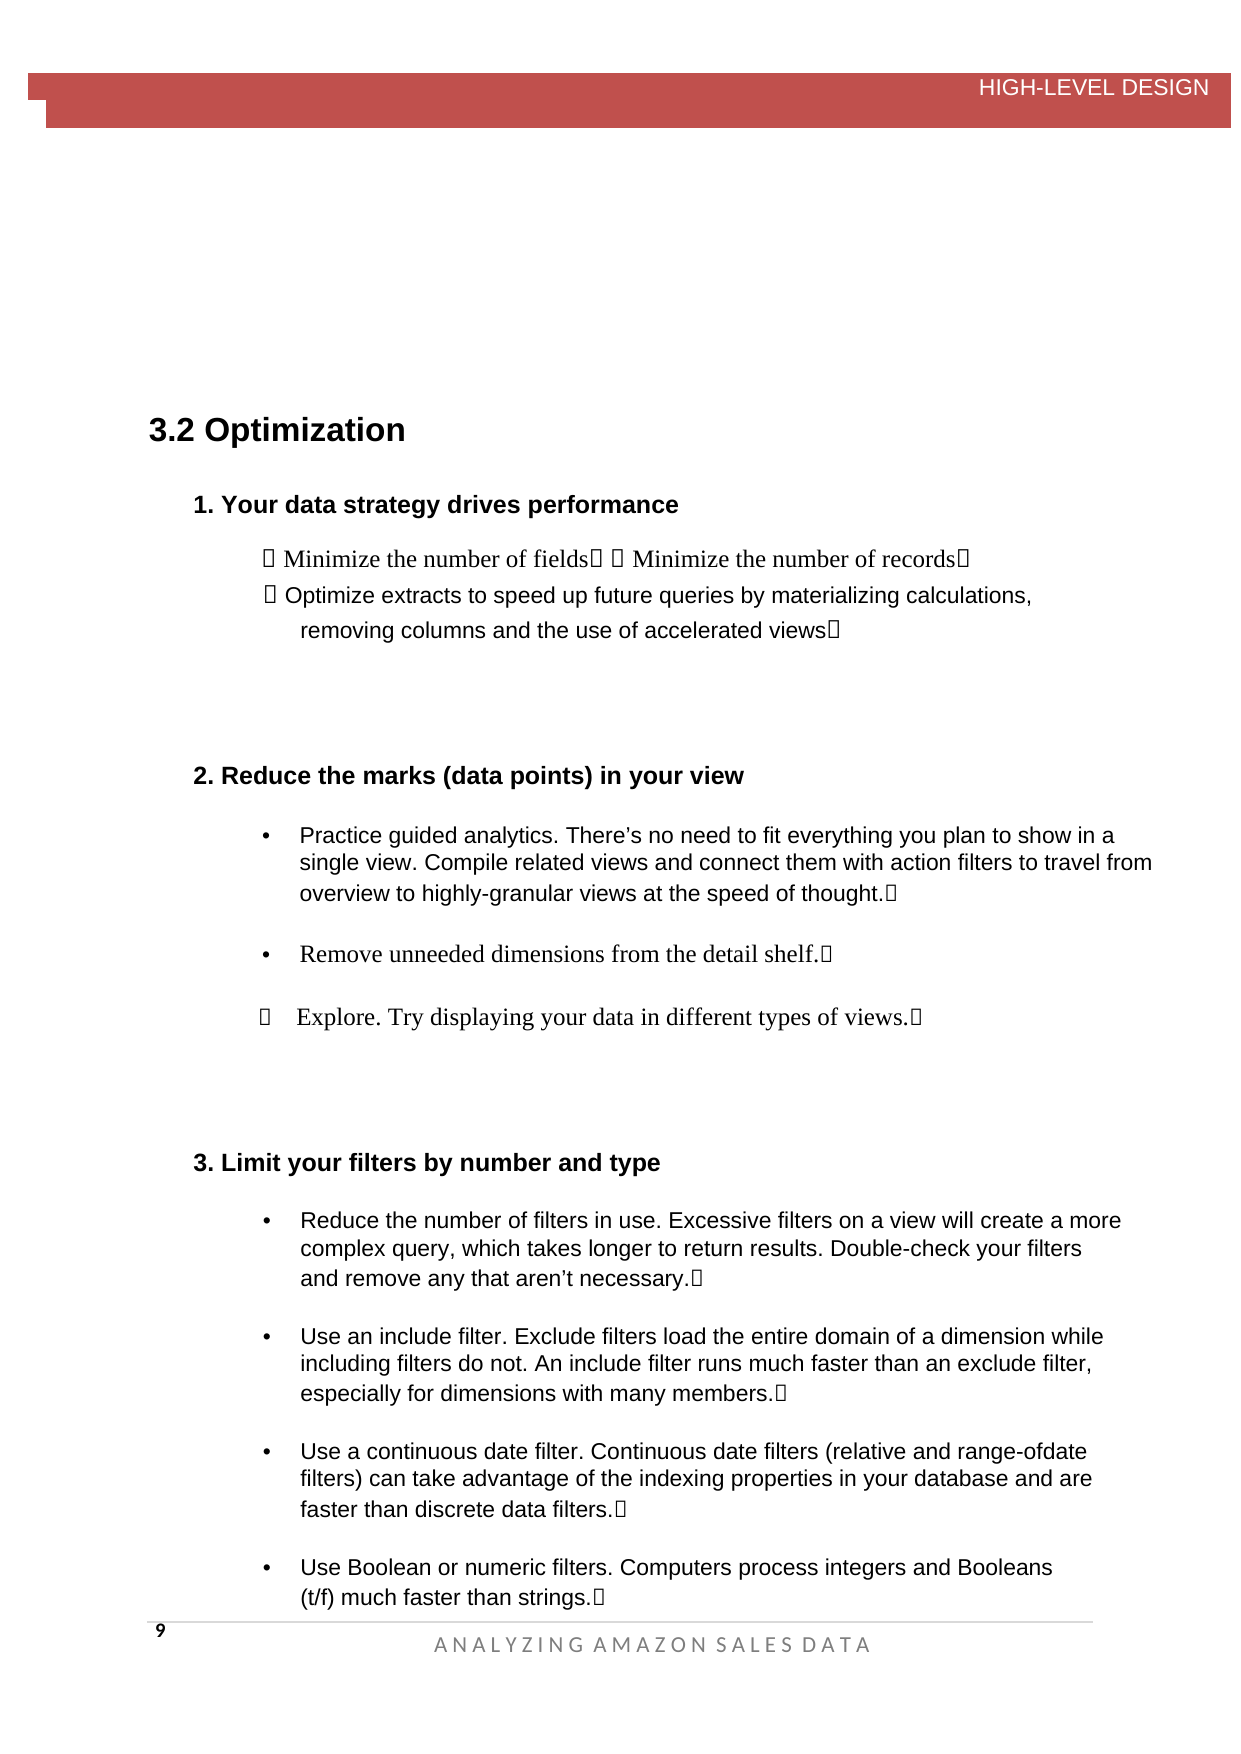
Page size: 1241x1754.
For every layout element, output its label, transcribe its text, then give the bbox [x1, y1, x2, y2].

list Reduce the number of filters in use. Excessive filters on a view will create a more complex query, which takes longer to return results. Double-check your filters and remove any that aren’t necessary. [263, 1207, 1124, 1293]
list Use Boolean or numeric filters. Computers process integers and Booleans [263, 1554, 1124, 1580]
subtitle  Minimize the number of fields  Minimize the number of records [261, 540, 1231, 574]
list Practice guided analytics. There’s no need to fit everything you plan to show in a single view. Compile related views and connect them with action filters to travel from overview to highly-granular views at the speed of thought. [262, 822, 1177, 908]
subtitle  Explore. Try displaying your data in different types of views. [46, 1000, 1231, 1032]
text  Optimize extracts to speed up future queries by materializing calculations, removing columns and the use of accelerated views [263, 577, 1124, 646]
subtitle 3. Limit your filters by number and type [193, 1148, 1231, 1177]
list Remove unneeded dimensions from the detail shelf. [262, 938, 1177, 969]
text 1. Your data strategy drives performance [193, 490, 1231, 519]
subtitle 2. Reduce the marks (data points) in your view [193, 761, 1231, 790]
subtitle 3.2 Optimization [148, 411, 1231, 449]
list Use a continuous date filter. Continuous date filters (relative and range-ofdate filters) can take advantage of the indexing properties in your database and are faster than discrete data filters. [263, 1438, 1124, 1524]
text (t/f) much faster than strings. [300, 1581, 1124, 1612]
list Use an include filter. Exclude filters load the entire domain of a dimension while including filters do not. An include filter runs much faster than an exclude filter, especially for dimensions with many members. [263, 1323, 1124, 1408]
